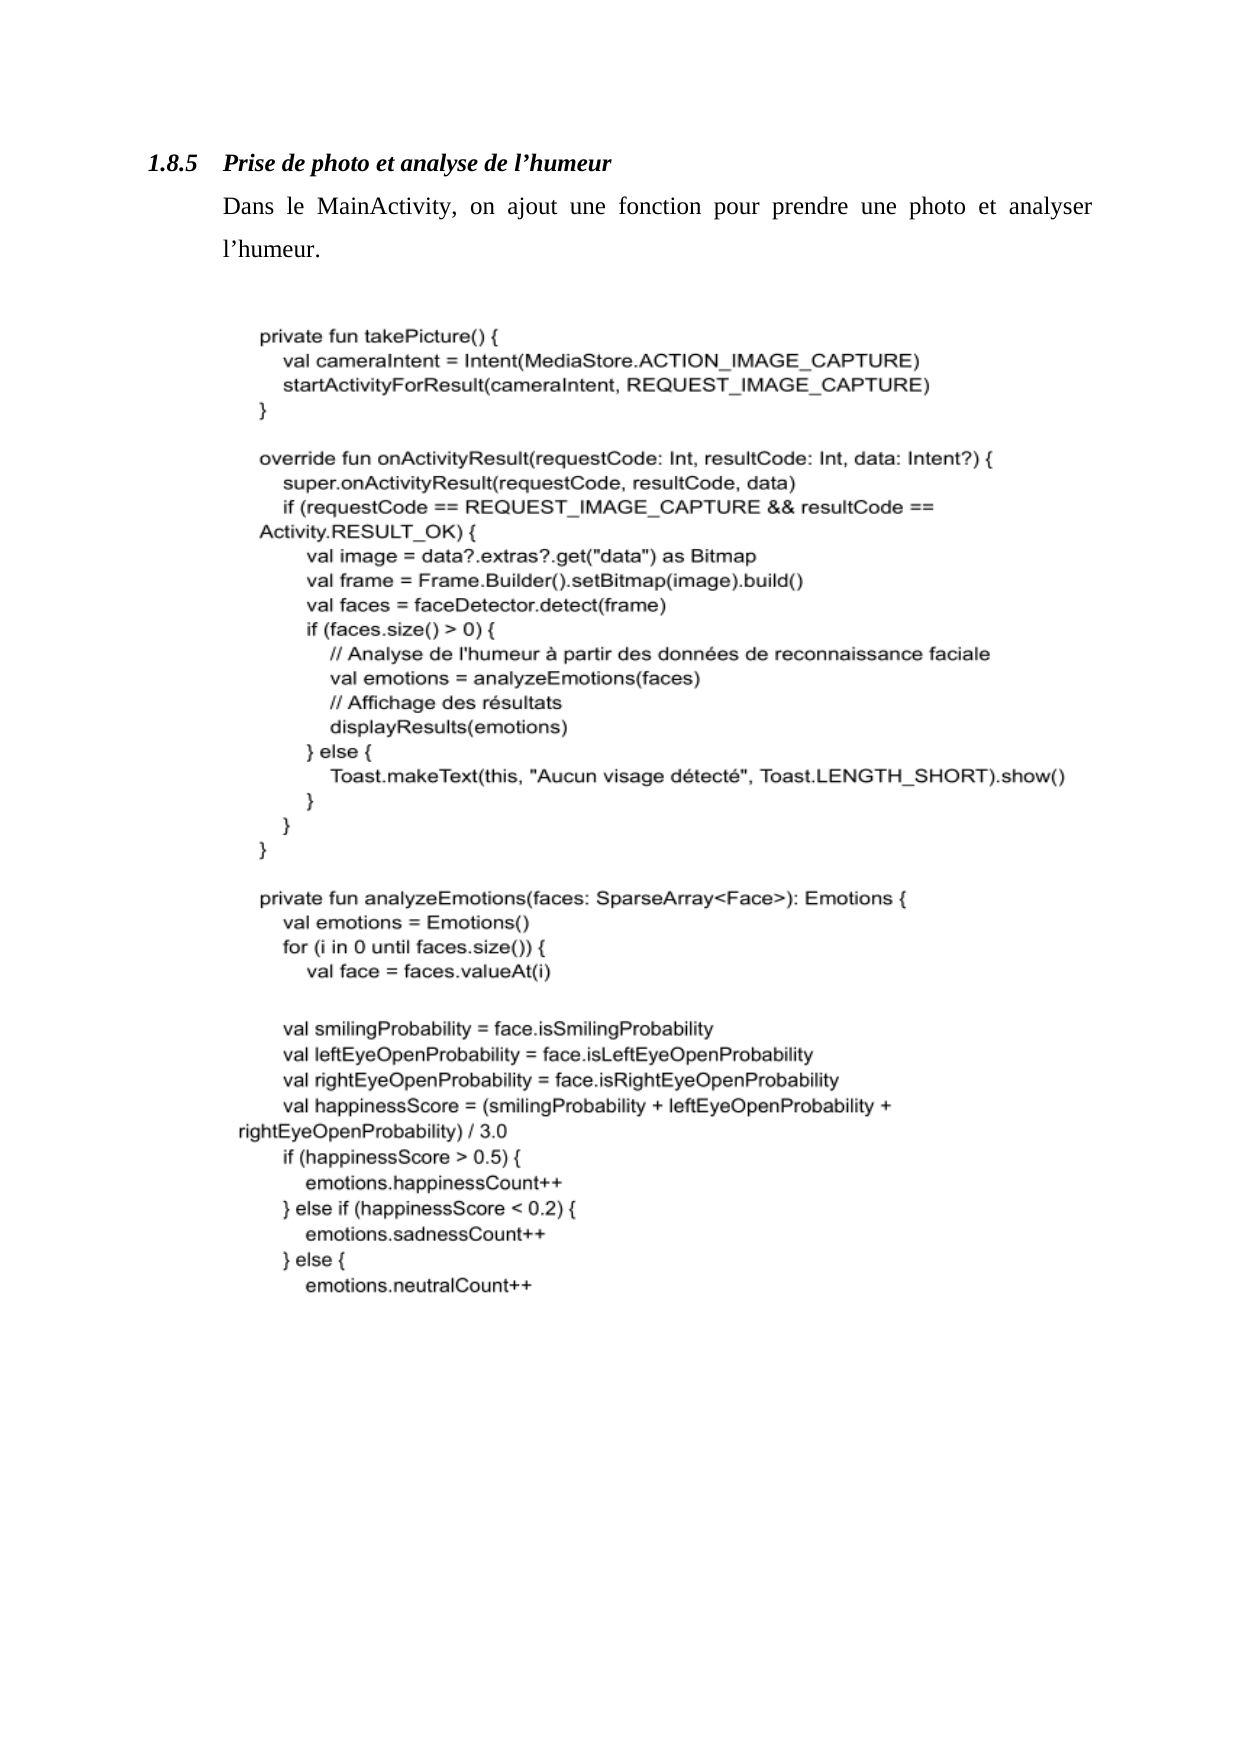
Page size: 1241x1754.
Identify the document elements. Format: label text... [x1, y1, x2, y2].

picture [222, 320, 1100, 995]
picture [222, 1008, 916, 1307]
list Prise de photo et analyse de l’humeur [148, 148, 1093, 176]
text Dans le MainActivity, on ajout une fonction pour prendre une photo et analyser l’humeur. [223, 191, 1093, 263]
